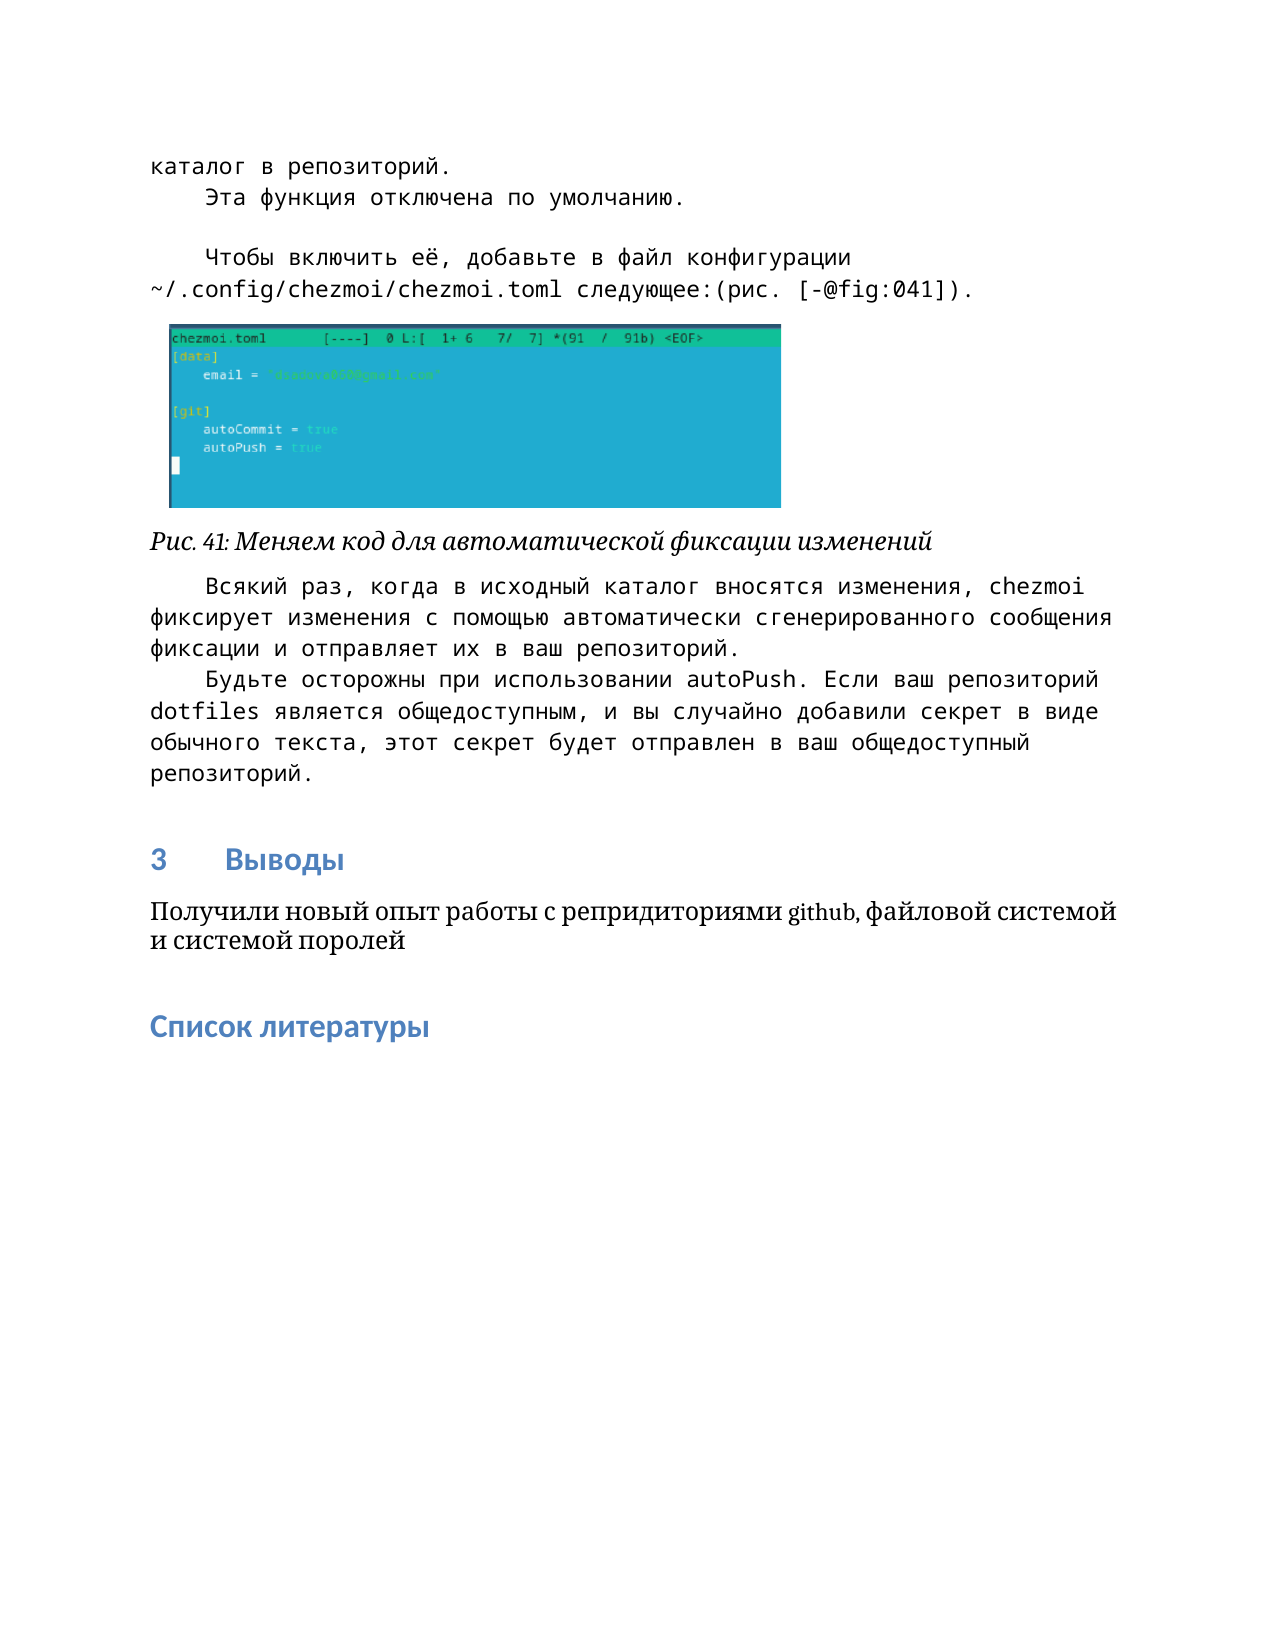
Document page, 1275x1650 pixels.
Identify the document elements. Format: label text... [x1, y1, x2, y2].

text Рис. 41: Меняем код для автоматической фиксации изменений [150, 528, 1125, 557]
picture [168, 324, 782, 508]
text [150, 150, 1125, 304]
subtitle Список литературы [150, 1005, 1125, 1046]
text Всякий раз, когда в исходный каталог вносятся изменения, chezmoi фиксирует изменения с помощью автоматически сгенерированного сообщения фиксации и отправляет их в ваш репозиторий. Будьте осторожны при использовании autoPush. Если ваш репозиторий dotfiles является общедоступным, и вы случайно добавили секрет в виде обычного текста, этот секрет будет отправлен в ваш общедоступный репозиторий. [150, 569, 1125, 788]
text Получили новый опыт работы с репридиториями github, файловой системой и системой поролей [150, 898, 1125, 955]
subtitle 3 Выводы [150, 838, 1125, 879]
